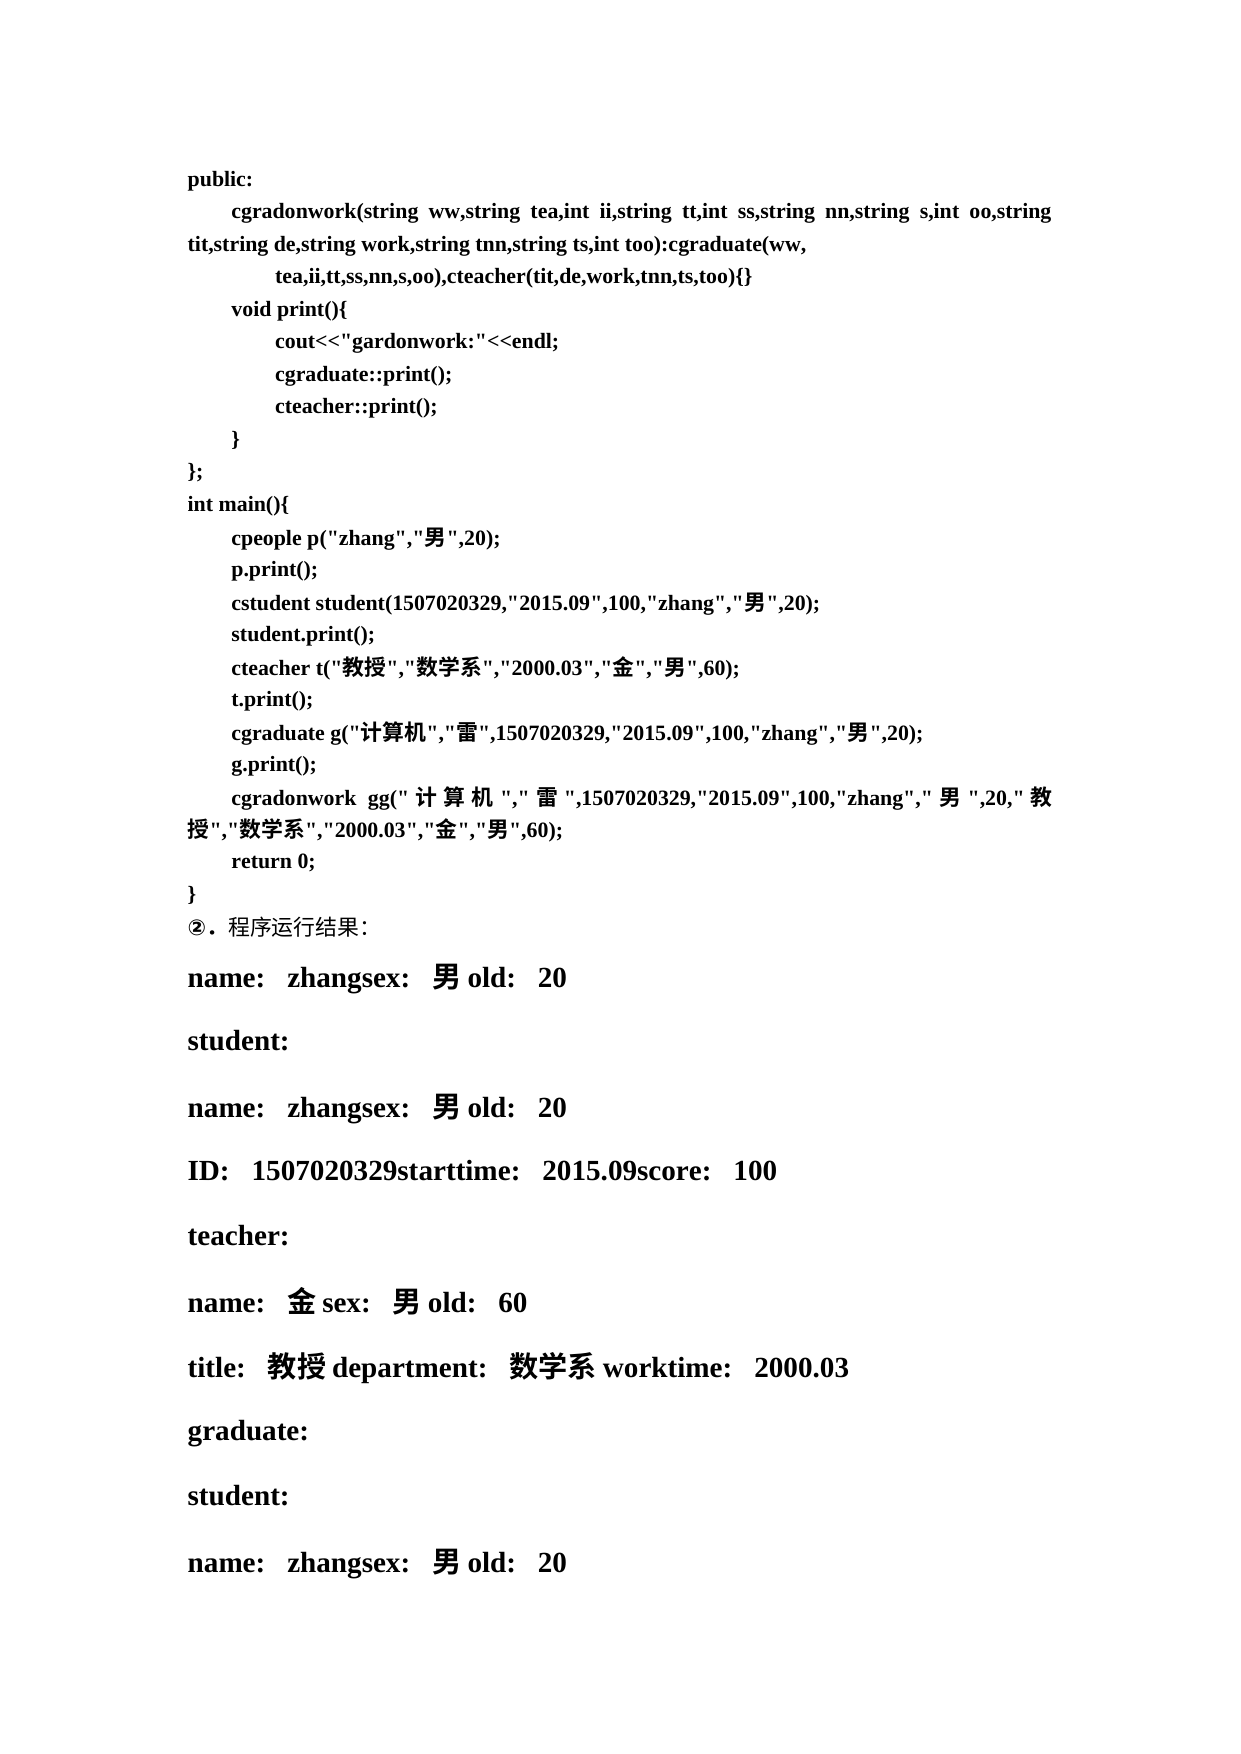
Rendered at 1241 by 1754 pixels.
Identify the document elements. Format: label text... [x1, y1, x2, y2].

text cout<<"gardonwork:"<<endl; [187, 324, 1053, 357]
text graduate: [187, 1397, 1053, 1462]
text name: zhangsex: 男old: 20 [187, 1527, 1053, 1592]
text ID: 1507020329starttime: 2015.09score: 100 [187, 1137, 1053, 1202]
text g.print(); [187, 747, 1053, 779]
text cgradonwork(string ww,string tea,int ii,string tt,int ss,string nn,string s,int oo,string tit,string de,string work,string tnn,string ts,int too):cgraduate(ww, [187, 194, 1053, 259]
text public: [187, 162, 1053, 194]
text cteacher::print(); [187, 389, 1053, 422]
text cgraduate::print(); [187, 357, 1053, 389]
text t.print(); [187, 682, 1053, 714]
text cstudent student(1507020329,"2015.09",100,"zhang","男",20); [187, 584, 1053, 617]
text ②．程序运行结果： [187, 909, 1053, 942]
text cgradonwork gg("计算机","雷",1507020329,"2015.09",100,"zhang","男",20,"教授","数学系","2000.03","金","男",60); [187, 779, 1053, 844]
text } [187, 422, 1053, 454]
text p.print(); [187, 552, 1053, 584]
text int main(){ [187, 487, 1053, 519]
text tea,ii,tt,ss,nn,s,oo),cteacher(tit,de,work,tnn,ts,too){} [187, 259, 1053, 292]
text } [187, 877, 1053, 909]
text return 0; [187, 844, 1053, 877]
text cpeople p("zhang","男",20); [187, 519, 1053, 552]
text student: [187, 1462, 1053, 1527]
text student: [187, 1007, 1053, 1072]
text cgraduate g("计算机","雷",1507020329,"2015.09",100,"zhang","男",20); [187, 714, 1053, 747]
text title: 教授department: 数学系worktime: 2000.03 [187, 1332, 1053, 1397]
text name: zhangsex: 男old: 20 [187, 942, 1053, 1007]
text cteacher t("教授","数学系","2000.03","金","男",60); [187, 649, 1053, 682]
text void print(){ [187, 292, 1053, 324]
text teacher: [187, 1202, 1053, 1267]
text student.print(); [187, 617, 1053, 649]
text name: zhangsex: 男old: 20 [187, 1072, 1053, 1137]
text name: 金sex: 男old: 60 [187, 1267, 1053, 1332]
text }; [187, 454, 1053, 487]
